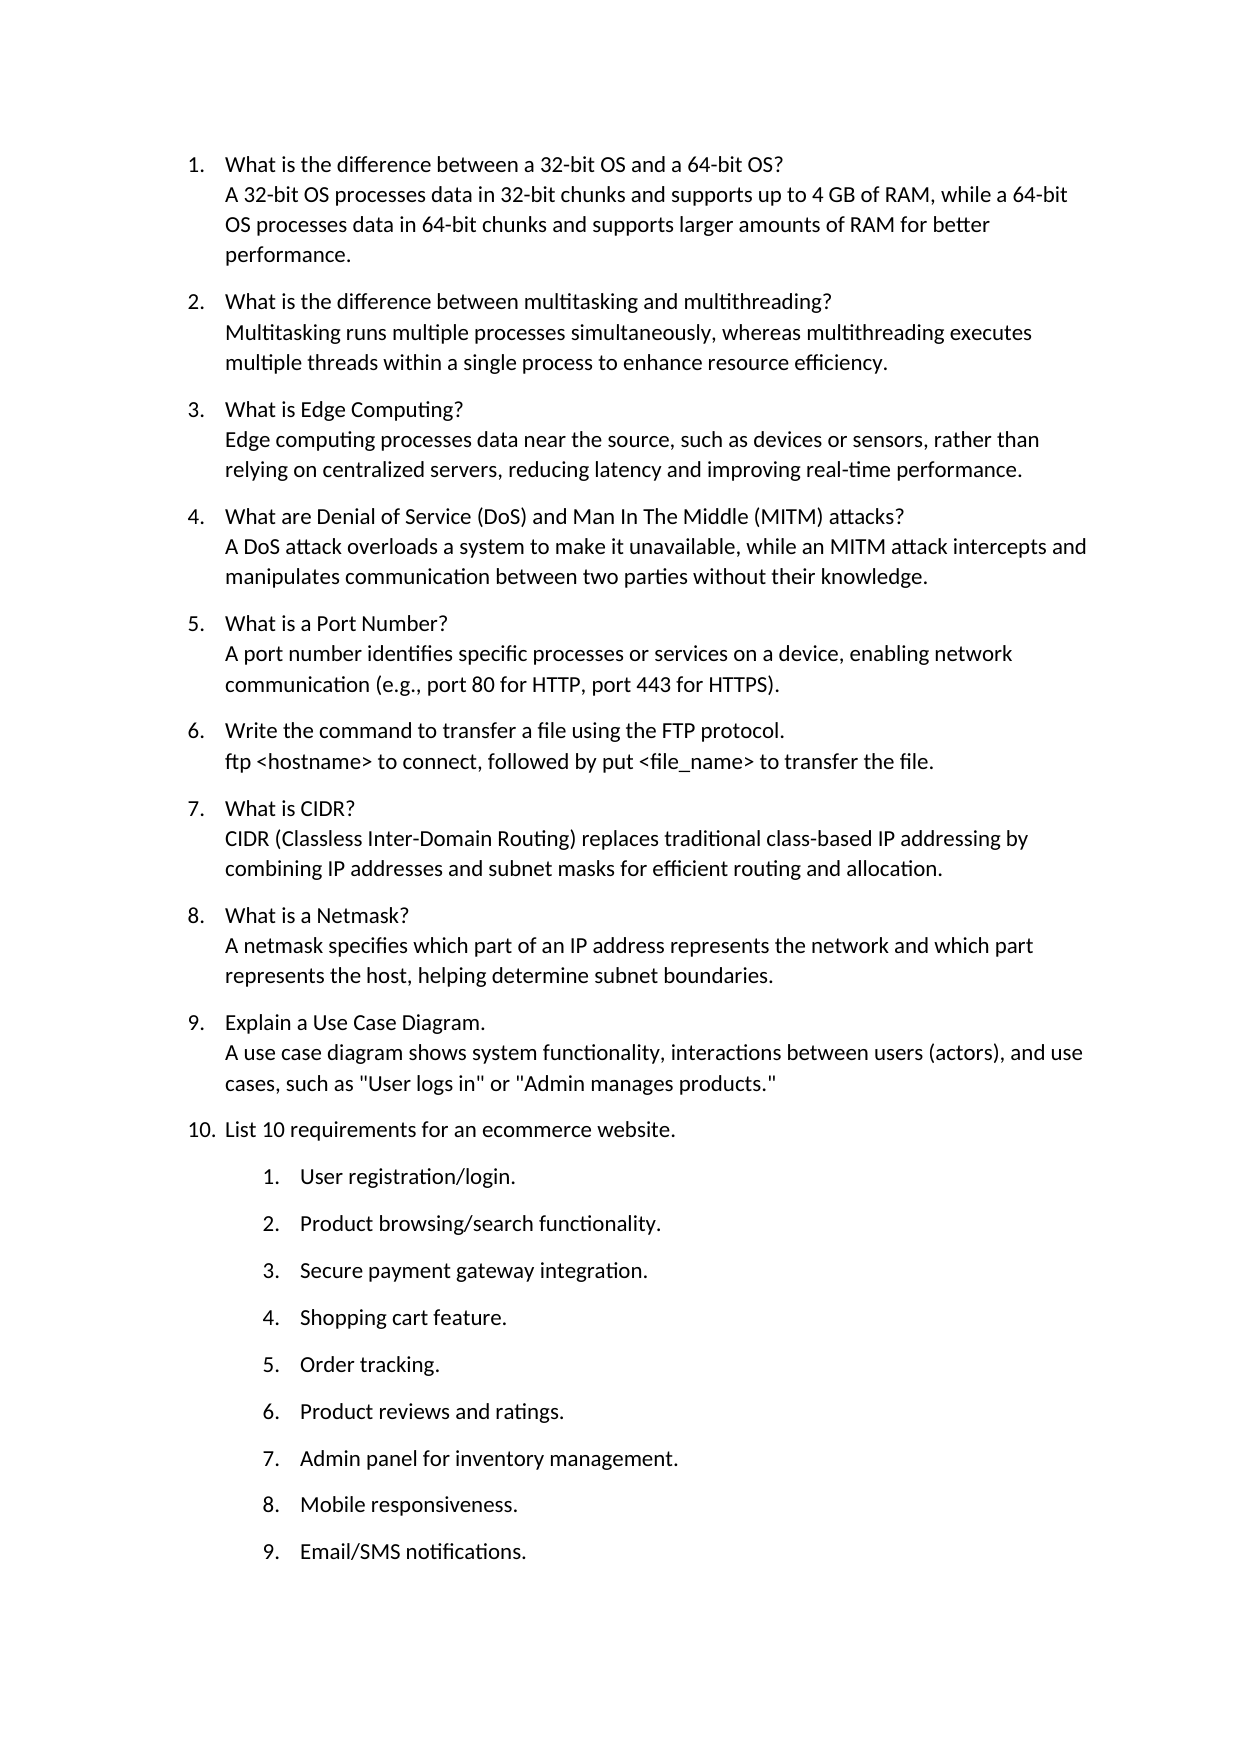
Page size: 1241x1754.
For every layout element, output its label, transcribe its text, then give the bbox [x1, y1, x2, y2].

list Secure payment gateway integration. [262, 1256, 1090, 1284]
list What are Denial of Service (DoS) and Man In The Middle (MITM) attacks? A DoS attack overloads a system to make it unavailable, while an MITM attack intercepts and manipulates communication between two parties without their knowledge. [187, 502, 1090, 591]
list What is a Port Number? A port number identifies specific processes or services on a device, enabling network communication (e.g., port 80 for HTTP, port 443 for HTTPS). [187, 609, 1090, 698]
list Email/SMS notifications. [262, 1537, 1090, 1566]
list What is a Netmask? A netmask specifies which part of an IP address represents the network and which part represents the host, helping determine subnet boundaries. [187, 901, 1090, 989]
list User registration/login. [262, 1162, 1090, 1191]
list What is the difference between multitasking and multithreading? Multitasking runs multiple processes simultaneously, whereas multithreading executes multiple threads within a single process to enhance resource efficiency. [187, 287, 1090, 376]
list Mobile responsiveness. [262, 1491, 1090, 1519]
list List 10 requirements for an ecommerce website. [187, 1116, 1090, 1144]
list What is the difference between a 32-bit OS and a 64-bit OS? A 32-bit OS processes data in 32-bit chunks and supports up to 4 GB of RAM, while a 64-bit OS processes data in 64-bit chunks and supports larger amounts of RAM for better performance. [187, 150, 1090, 269]
list Shopping cart feature. [262, 1303, 1090, 1331]
list Admin panel for inventory management. [262, 1444, 1090, 1472]
list Write the command to transfer a file using the FTP protocol. ftp <hostname> to connect, followed by put <file_name> to transfer the file. [187, 717, 1090, 775]
list What is Edge Computing? Edge computing processes data near the source, such as devices or sensors, rather than relying on centralized servers, reducing latency and improving real-time performance. [187, 395, 1090, 483]
list What is CIDR? CIDR (Classless Inter-Domain Routing) replaces traditional class-based IP addressing by combining IP addresses and subnet masks for efficient routing and allocation. [187, 794, 1090, 882]
list Product reviews and ratings. [262, 1397, 1090, 1425]
list Explain a Use Case Diagram. A use case diagram shows system functionality, interactions between users (actors), and use cases, such as "User logs in" or "Admin manages products." [187, 1008, 1090, 1097]
list Order tracking. [262, 1350, 1090, 1378]
list Product browsing/search functionality. [262, 1209, 1090, 1237]
